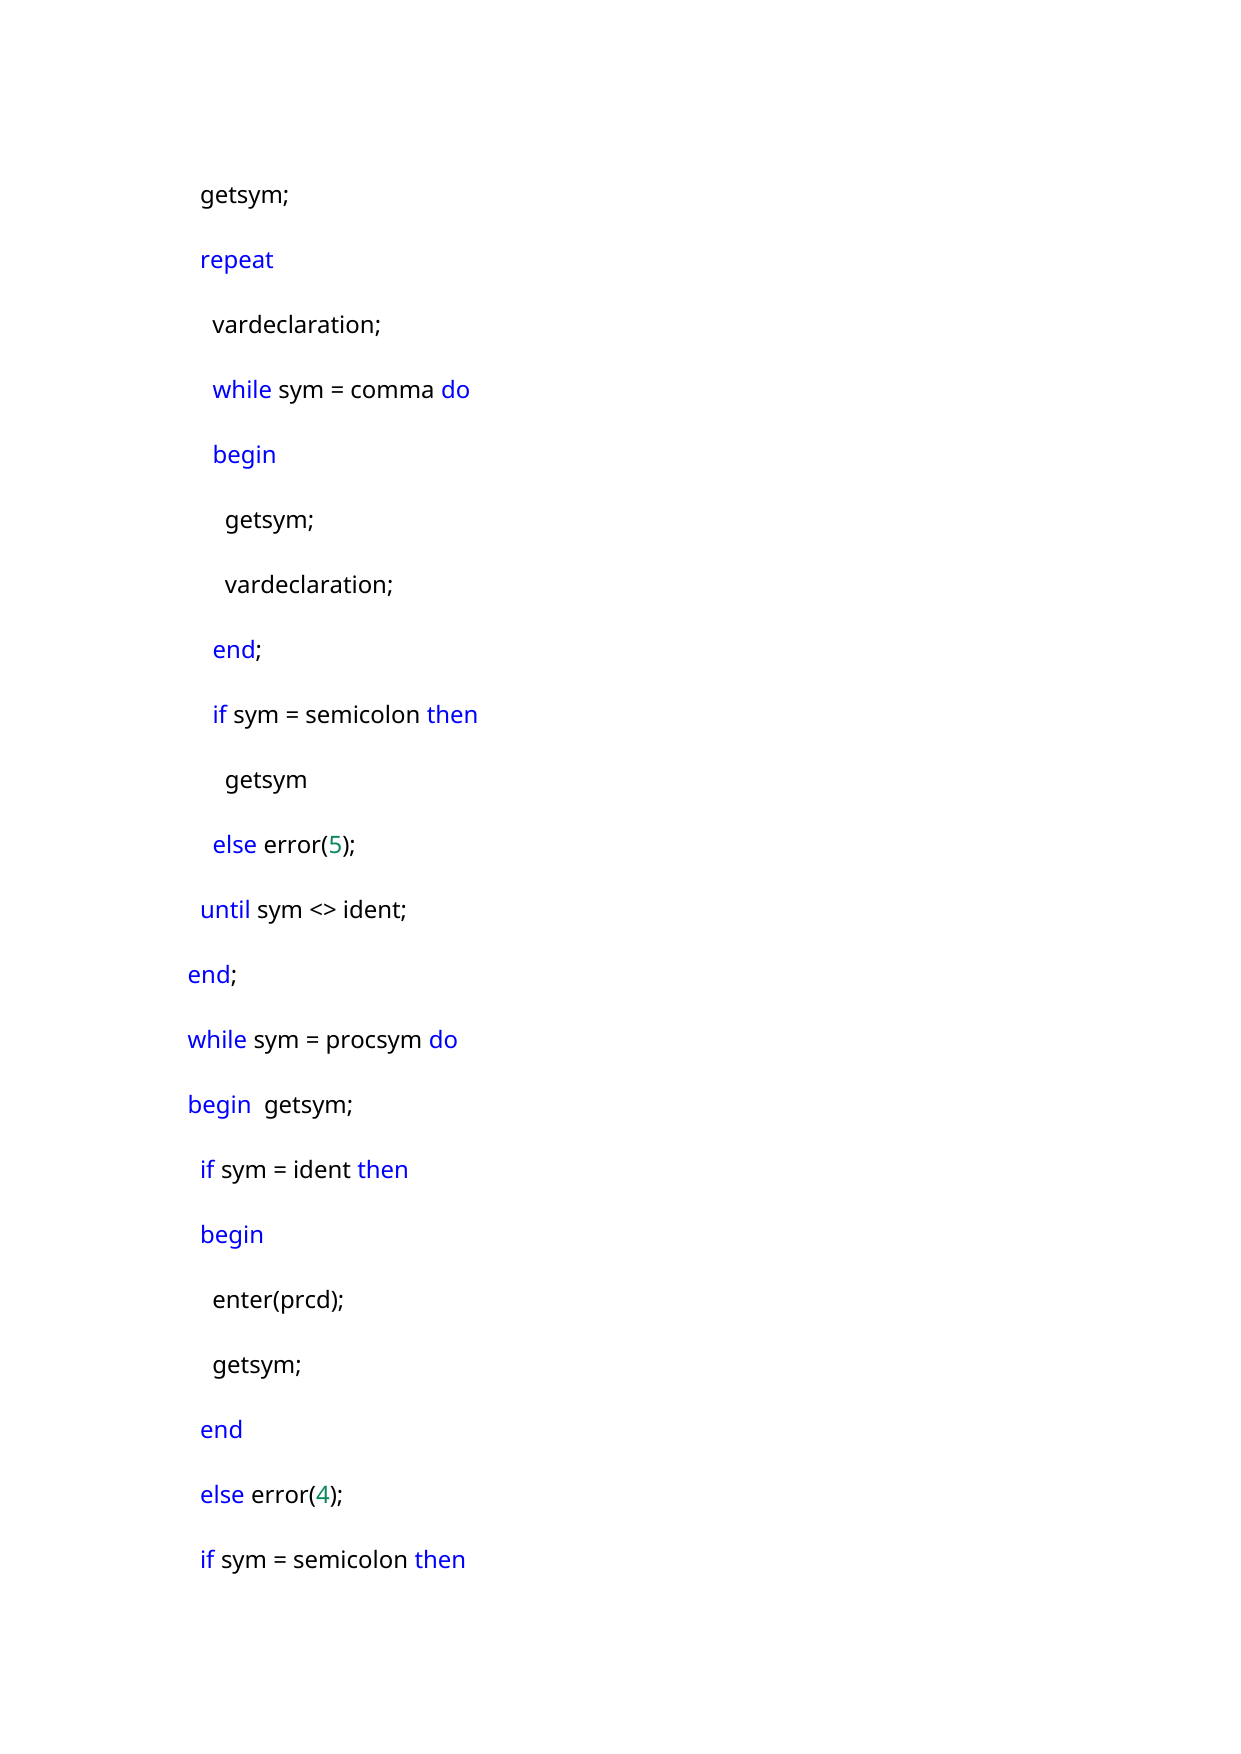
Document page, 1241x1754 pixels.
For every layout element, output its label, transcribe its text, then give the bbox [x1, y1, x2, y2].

text else error(5); [187, 812, 1053, 877]
text getsym; [187, 162, 1053, 227]
text begin getsym; [187, 1072, 1053, 1137]
text enter(prcd); [187, 1267, 1053, 1332]
text end; [187, 942, 1053, 1007]
text repeat [187, 227, 1053, 292]
text while sym = comma do [187, 357, 1053, 422]
text if sym = semicolon then [187, 1527, 1053, 1592]
text getsym; [187, 487, 1053, 552]
text end [187, 1397, 1053, 1462]
text end; [187, 617, 1053, 682]
text getsym [187, 747, 1053, 812]
text else error(4); [187, 1462, 1053, 1527]
text getsym; [187, 1332, 1053, 1397]
text if sym = semicolon then [187, 682, 1053, 747]
text vardeclaration; [187, 292, 1053, 357]
text if sym = ident then [187, 1137, 1053, 1202]
text begin [187, 1202, 1053, 1267]
text begin [187, 422, 1053, 487]
text while sym = procsym do [187, 1007, 1053, 1072]
text vardeclaration; [187, 552, 1053, 617]
text until sym <> ident; [187, 877, 1053, 942]
